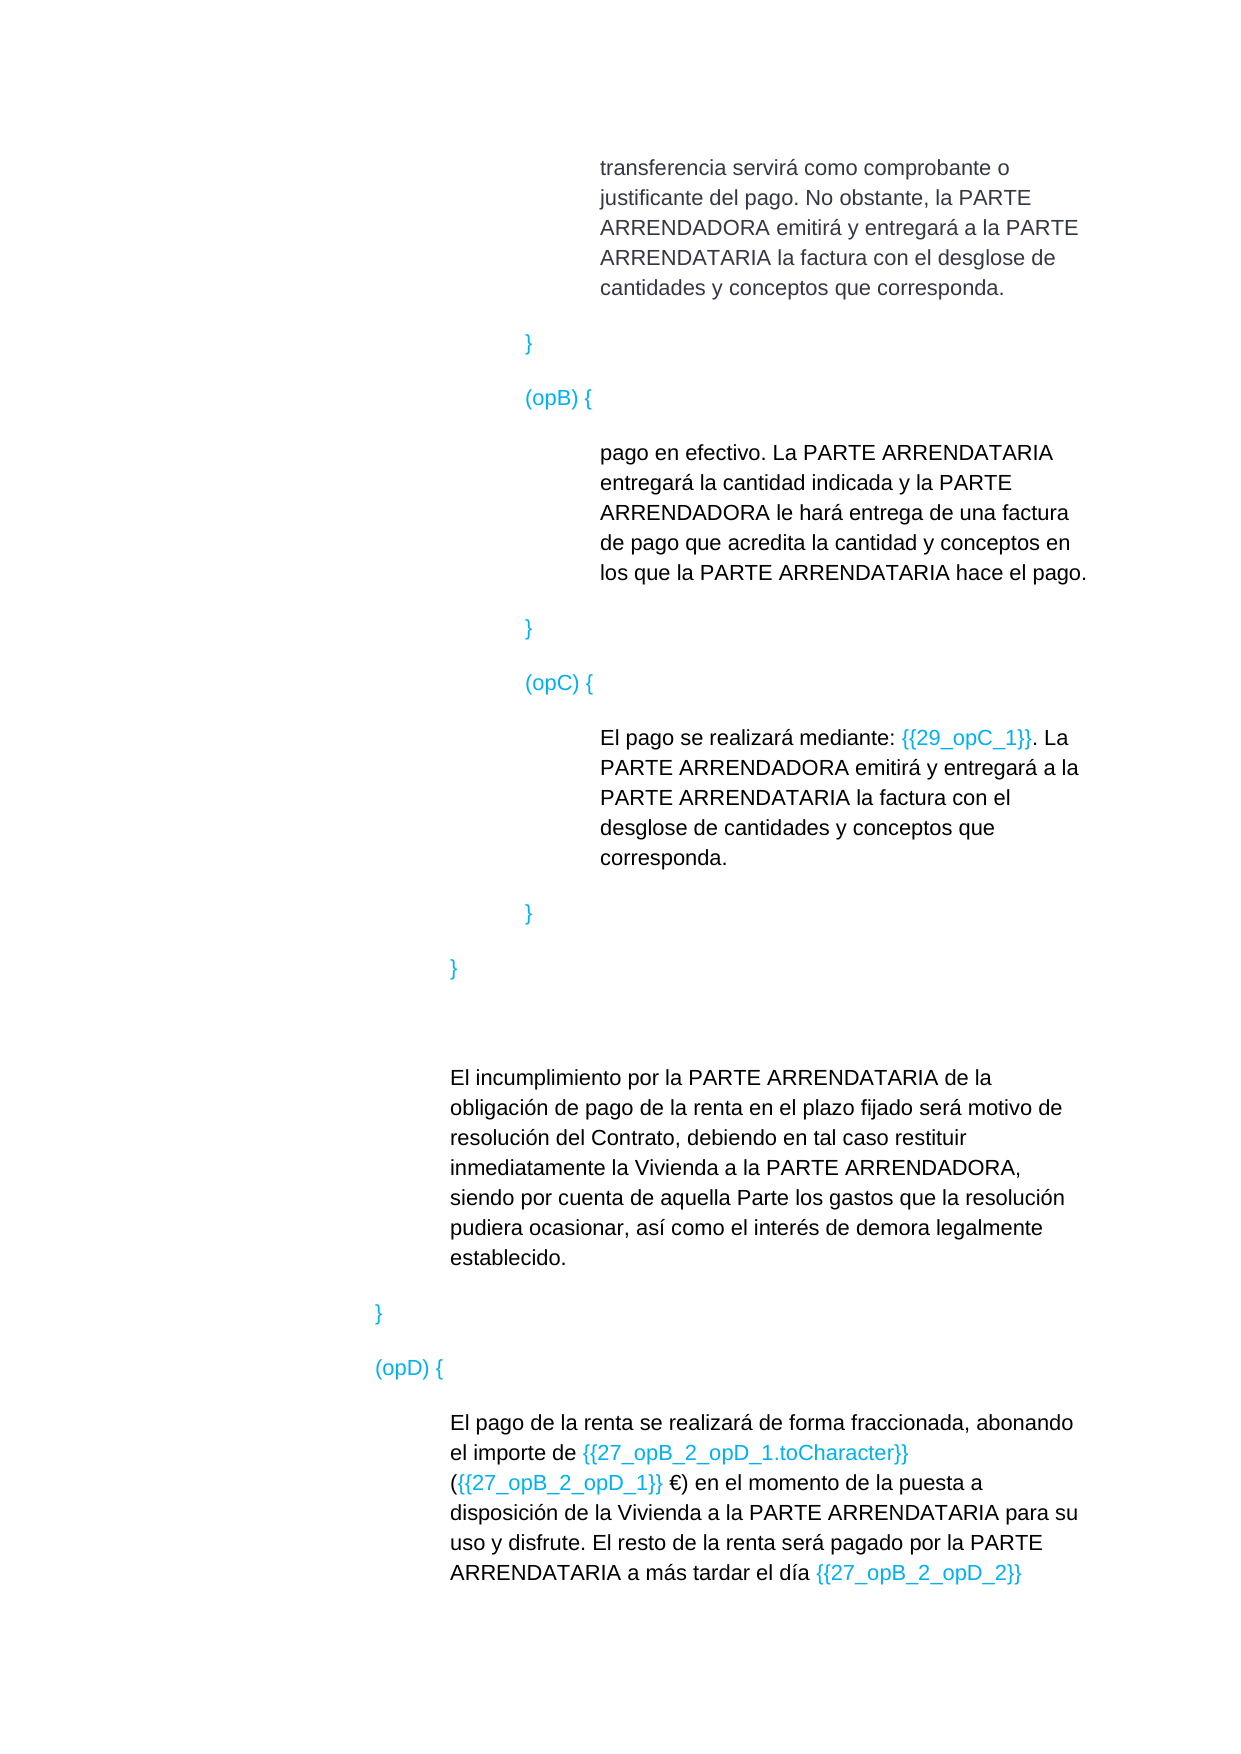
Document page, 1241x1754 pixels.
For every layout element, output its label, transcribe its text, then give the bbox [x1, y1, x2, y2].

text (opD) { [300, 1350, 1090, 1380]
text (opC) { [450, 665, 1090, 695]
text pago en efectivo. La PARTE ARRENDATARIA entregará la cantidad indicada y la PARTE ARRENDADORA le hará entrega de una factura de pago que acredita la cantidad y conceptos en los que la PARTE ARRENDATARIA hace el pago. [600, 435, 1090, 585]
text } [375, 950, 1090, 980]
text } [450, 610, 1090, 640]
text El pago se realizará mediante: {{29_opC_1}}. La PARTE ARRENDADORA emitirá y entregará a la PARTE ARRENDATARIA la factura con el desglose de cantidades y conceptos que corresponda. [600, 720, 1090, 870]
text } [300, 1295, 1090, 1325]
text } [450, 895, 1090, 925]
text El pago de la renta se realizará de forma fraccionada, abonando el importe de {{27_opB_2_opD_1.toCharacter}} ({{27_opB_2_opD_1}} €) en el momento de la puesta a disposición de la Vivienda a la PARTE ARRENDATARIA para su uso y disfrute. El resto de la renta será pagado por la PARTE ARRENDATARIA a más tardar el día {{27_opB_2_opD_2}} [450, 1405, 1090, 1585]
text } [450, 325, 1090, 355]
text (opB) { [450, 380, 1090, 410]
text El incumplimiento por la PARTE ARRENDATARIA de la obligación de pago de la renta en el plazo fijado será motivo de resolución del Contrato, debiendo en tal caso restituir inmediatamente la Vivienda a la PARTE ARRENDADORA, siendo por cuenta de aquella Parte los gastos que la resolución pudiera ocasionar, así como el interés de demora legalmente establecido. [450, 1060, 1090, 1270]
